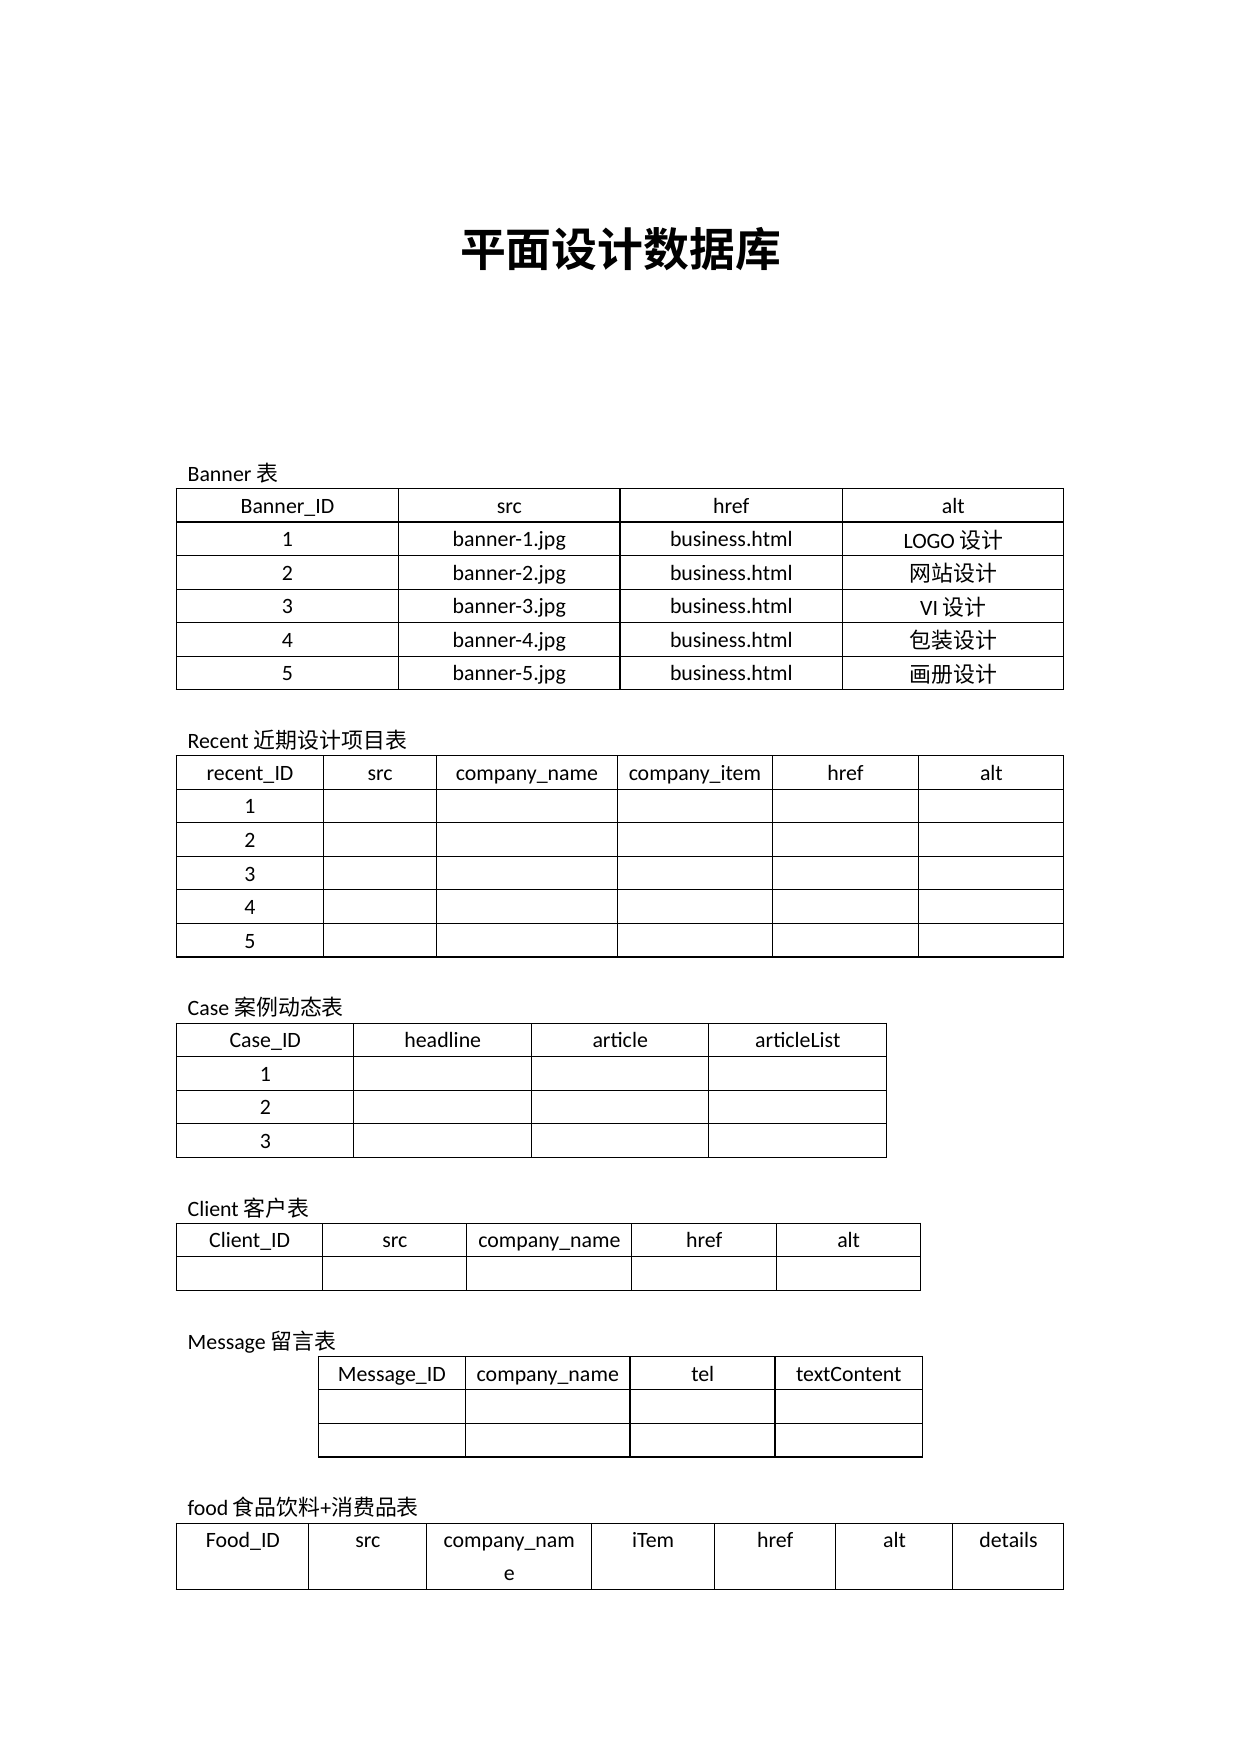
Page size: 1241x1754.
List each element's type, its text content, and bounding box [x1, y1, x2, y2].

table_cell [354, 1057, 531, 1089]
table_header src [323, 1224, 466, 1256]
table_cell [919, 857, 1063, 889]
subtitle 平面设计数据库 [187, 197, 1053, 295]
table_cell [324, 924, 436, 956]
table_header company_name [437, 756, 617, 789]
text Recent 近期设计项目表 [187, 723, 1053, 755]
table_cell [773, 857, 918, 889]
table_cell [631, 1390, 774, 1423]
table_cell [354, 1124, 531, 1157]
table_cell 3 [177, 590, 398, 622]
table_header article [532, 1024, 708, 1056]
table_header company_name [467, 1224, 631, 1256]
table_cell [631, 1424, 774, 1456]
table_header Message_ID [319, 1357, 465, 1389]
table_header href [715, 1524, 835, 1588]
table_cell 网站设计 [843, 556, 1063, 588]
table_cell [618, 857, 772, 889]
table_cell 2 [177, 823, 323, 856]
table_cell banner-5.jpg [399, 657, 619, 689]
table_cell [777, 1257, 920, 1290]
text Case 案例动态表 [187, 990, 1053, 1022]
table_header alt [836, 1524, 952, 1588]
table_cell [776, 1390, 922, 1423]
table_header company_item [618, 756, 772, 789]
table_header alt [919, 756, 1063, 789]
table_cell 4 [177, 890, 323, 923]
text Banner表 [187, 455, 1053, 488]
table_header tel [631, 1357, 774, 1389]
table_cell [632, 1257, 776, 1290]
table_cell [466, 1390, 629, 1423]
table_cell 1 [177, 523, 398, 555]
table_cell VI设计 [843, 590, 1063, 622]
table_cell 2 [177, 556, 398, 588]
table_cell [323, 1257, 466, 1290]
table_cell 1 [177, 1057, 353, 1089]
table_cell 3 [177, 1124, 353, 1157]
table_header Client_ID [177, 1224, 322, 1256]
table_cell [177, 1257, 322, 1290]
table_cell 5 [177, 924, 323, 956]
table_cell banner-4.jpg [399, 623, 619, 656]
table_cell banner-3.jpg [399, 590, 619, 622]
table_header href [621, 489, 842, 521]
table_cell [466, 1424, 629, 1456]
table_cell [319, 1424, 465, 1456]
table_cell business.html [621, 623, 842, 656]
table_cell [776, 1424, 922, 1456]
table_cell 1 [177, 790, 323, 822]
table_cell [618, 823, 772, 856]
table_header href [773, 756, 918, 789]
table_header Food_ID [177, 1524, 308, 1588]
table_cell banner-1.jpg [399, 523, 619, 555]
table_cell [618, 924, 772, 956]
table_header Banner_ID [177, 489, 398, 521]
table_header textContent [776, 1357, 922, 1389]
table_cell [919, 924, 1063, 956]
table_cell [773, 823, 918, 856]
table_cell [919, 890, 1063, 923]
table_header src [399, 489, 619, 521]
table_cell [324, 857, 436, 889]
table_cell [437, 890, 617, 923]
table_cell LOGO设计 [843, 523, 1063, 555]
table_cell [437, 823, 617, 856]
table_cell [709, 1091, 886, 1123]
table_header src [309, 1524, 426, 1588]
table_cell business.html [621, 590, 842, 622]
table_cell [354, 1091, 531, 1123]
table_cell [324, 890, 436, 923]
table_cell banner-2.jpg [399, 556, 619, 588]
table_cell [773, 890, 918, 923]
table_cell [437, 857, 617, 889]
table_header details [953, 1524, 1063, 1588]
table_cell [467, 1257, 631, 1290]
table_cell 3 [177, 857, 323, 889]
table_cell [532, 1091, 708, 1123]
table_header alt [777, 1224, 920, 1256]
table_header headline [354, 1024, 531, 1056]
table_header recent_ID [177, 756, 323, 789]
table_cell [437, 790, 617, 822]
table_header src [324, 756, 436, 789]
table_cell [773, 790, 918, 822]
table_cell [919, 790, 1063, 822]
table_header alt [843, 489, 1063, 521]
table_cell [532, 1124, 708, 1157]
table_header iTem [592, 1524, 714, 1588]
table_cell [709, 1057, 886, 1089]
table_cell [919, 823, 1063, 856]
table_header Case_ID [177, 1024, 353, 1056]
table_cell [532, 1057, 708, 1089]
text Client客户表 [187, 1190, 1053, 1223]
table_header articleList [709, 1024, 886, 1056]
table_cell business.html [621, 523, 842, 555]
table_cell 4 [177, 623, 398, 656]
table_cell [324, 823, 436, 856]
table_cell [773, 924, 918, 956]
text food食品饮料+消费品表 [187, 1490, 1053, 1522]
table_cell [709, 1124, 886, 1157]
table_cell [324, 790, 436, 822]
table_cell 5 [177, 657, 398, 689]
table_header company_name [466, 1357, 629, 1389]
table_header href [632, 1224, 776, 1256]
table_cell 包装设计 [843, 623, 1063, 656]
table_cell [319, 1390, 465, 1423]
table_header company_name [427, 1524, 591, 1588]
table_cell 2 [177, 1091, 353, 1123]
table_cell [437, 924, 617, 956]
table_cell [618, 890, 772, 923]
table_cell business.html [621, 556, 842, 588]
table_cell 画册设计 [843, 657, 1063, 689]
table_cell business.html [621, 657, 842, 689]
text Message留言表 [187, 1323, 1053, 1356]
table_cell [618, 790, 772, 822]
